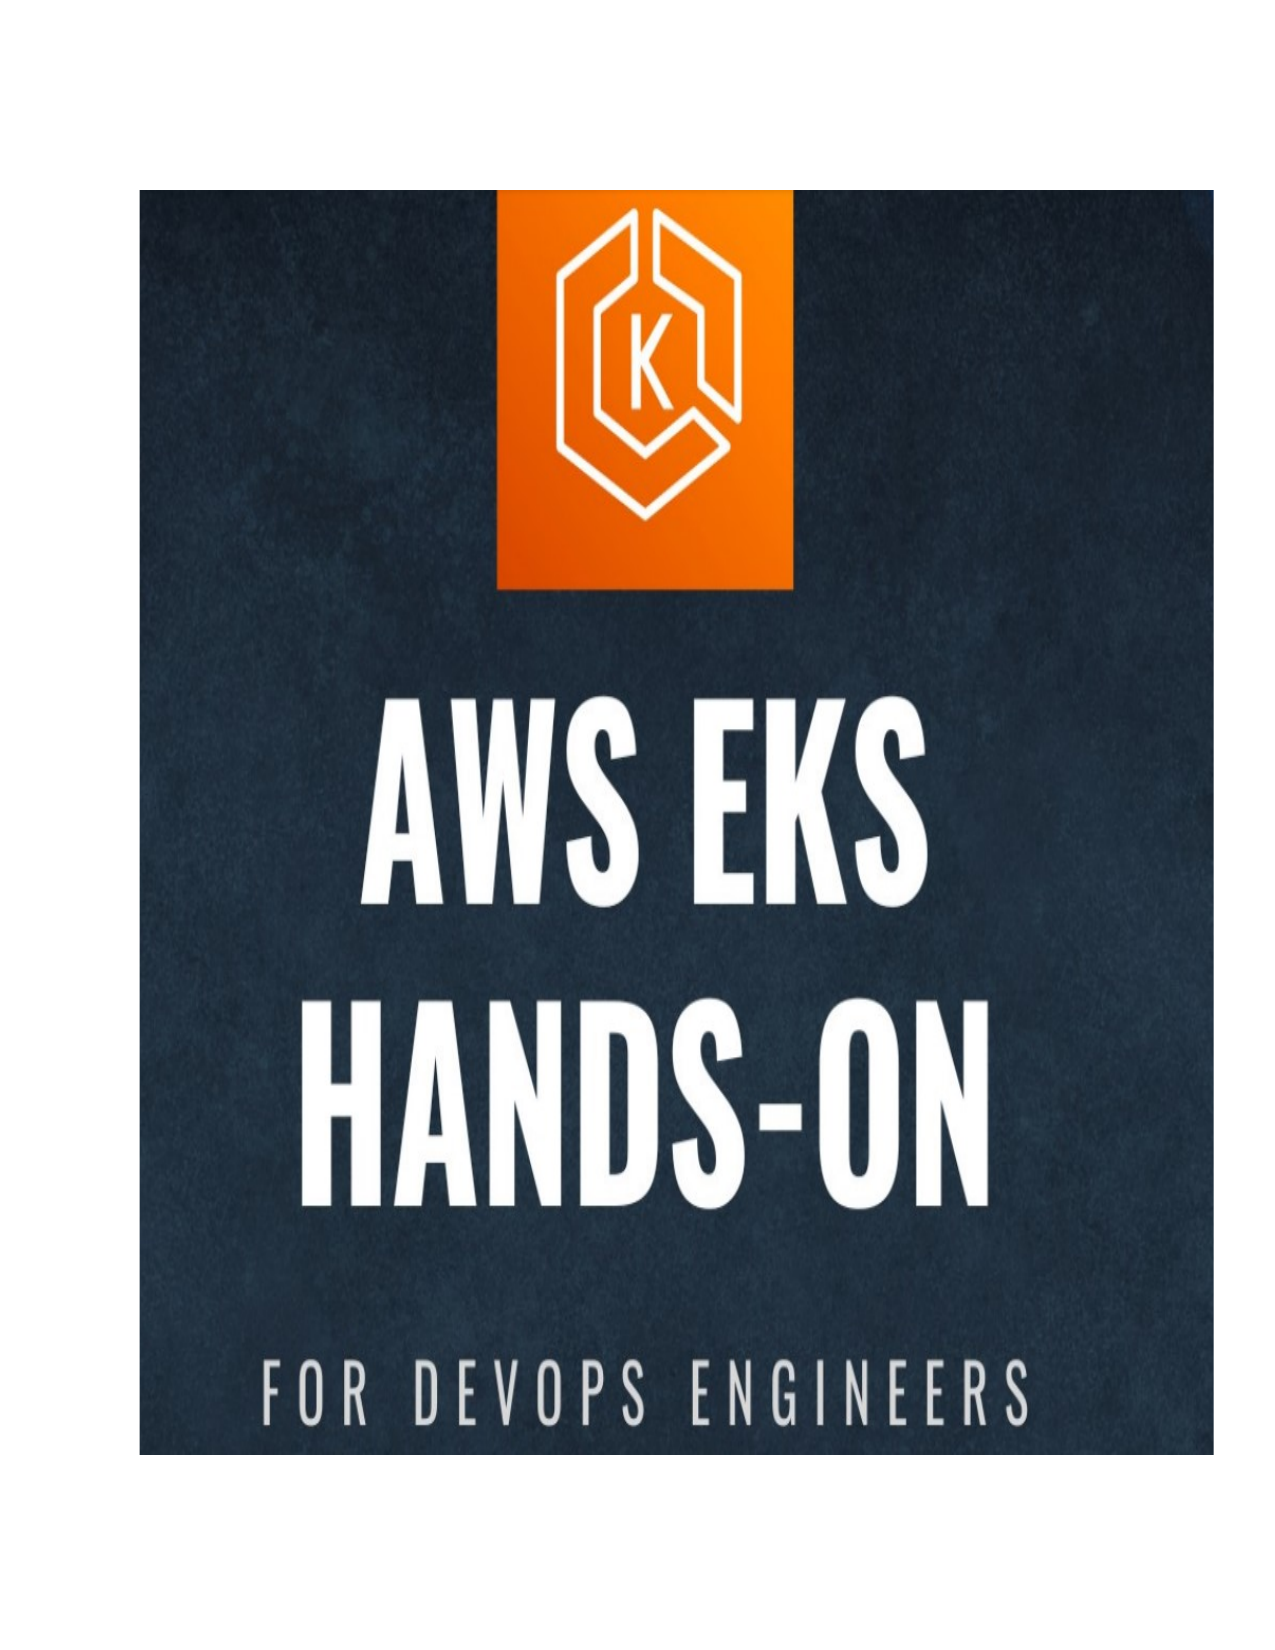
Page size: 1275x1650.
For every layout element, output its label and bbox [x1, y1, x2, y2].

picture [139, 190, 1214, 1455]
